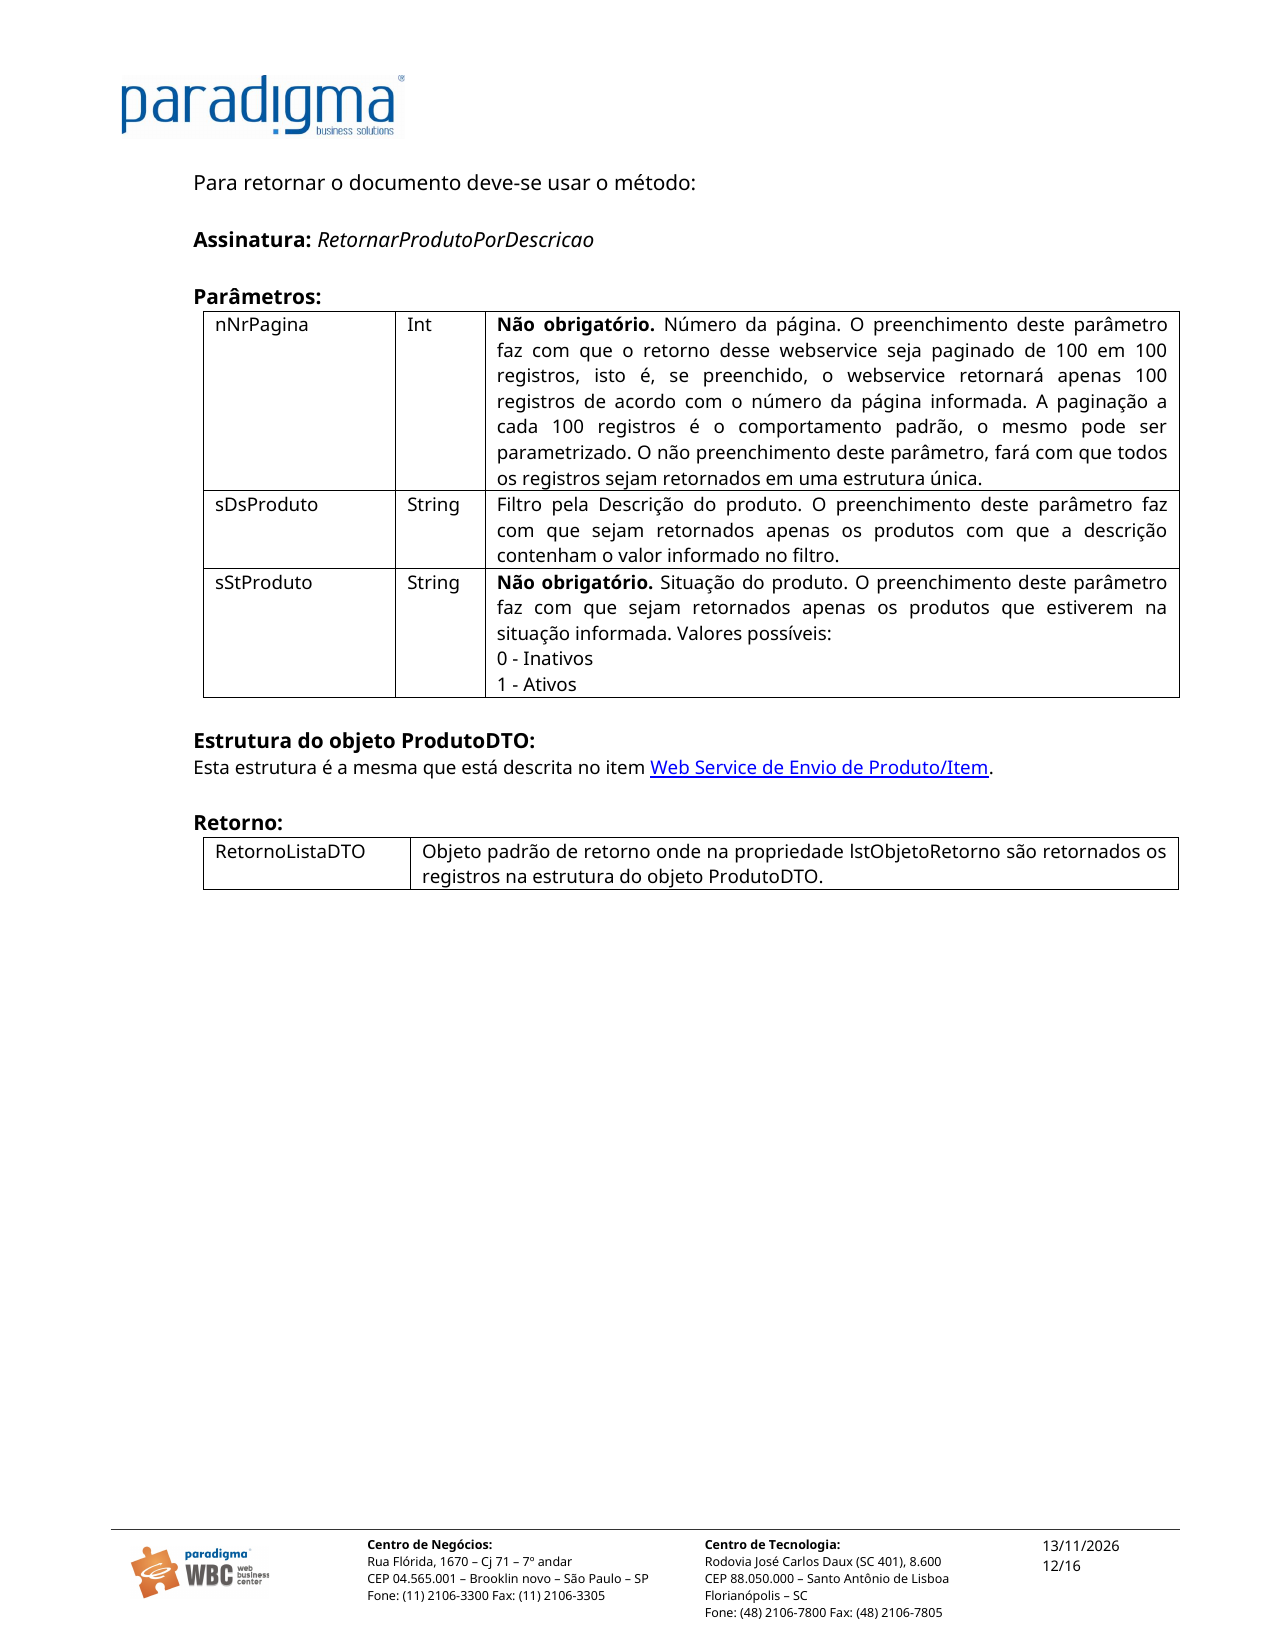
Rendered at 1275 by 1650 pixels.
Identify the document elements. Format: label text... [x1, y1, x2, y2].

table_header Não obrigatório. Número da página. O preenchimento deste parâmetro faz com que o retorno desse webservice seja paginado de 100 em 100 registros, isto é, se preenchido, o webservice retornará apenas 100 registros de acordo com o número da página informada. A paginação a cada 100 registros é o comportamento padrão, o mesmo pode ser parametrizado. O não preenchimento deste parâmetro, fará com que todos os registros sejam retornados em uma estrutura única. [486, 312, 1179, 490]
table_cell Não obrigatório. Situação do produto. O preenchimento deste parâmetro faz com que sejam retornados apenas os produtos que estiverem na situação informada. Valores possíveis: 0 - Inativos 1 - Ativos [486, 569, 1179, 697]
text Esta estrutura é a mesma que está descrita no item Web Service de Envio de Produto/Item. [118, 754, 1157, 780]
text Assinatura: RetornarProdutoPorDescricao [118, 225, 1157, 254]
table_header Objeto padrão de retorno onde na propriedade lstObjetoRetorno são retornados os registros na estrutura do objeto ProdutoDTO. [411, 838, 1178, 889]
table_header nNrPagina [204, 312, 395, 490]
text Retorno: [118, 808, 1157, 837]
text Estrutura do objeto ProdutoDTO: [118, 726, 1157, 754]
text Parâmetros: [118, 282, 1157, 311]
table_cell sStProduto [204, 569, 395, 697]
table_cell String [396, 491, 485, 568]
table_cell String [396, 569, 485, 697]
table_header Int [396, 312, 485, 490]
picture [121, 75, 405, 139]
text Para retornar o documento deve-se usar o método: [118, 168, 1157, 197]
table_cell Filtro pela Descrição do produto. O preenchimento deste parâmetro faz com que sejam retornados apenas os produtos com que a descrição contenham o valor informado no filtro. [486, 491, 1179, 568]
table_header RetornoListaDTO [204, 838, 410, 889]
table_cell sDsProduto [204, 491, 395, 568]
picture [130, 1546, 270, 1599]
